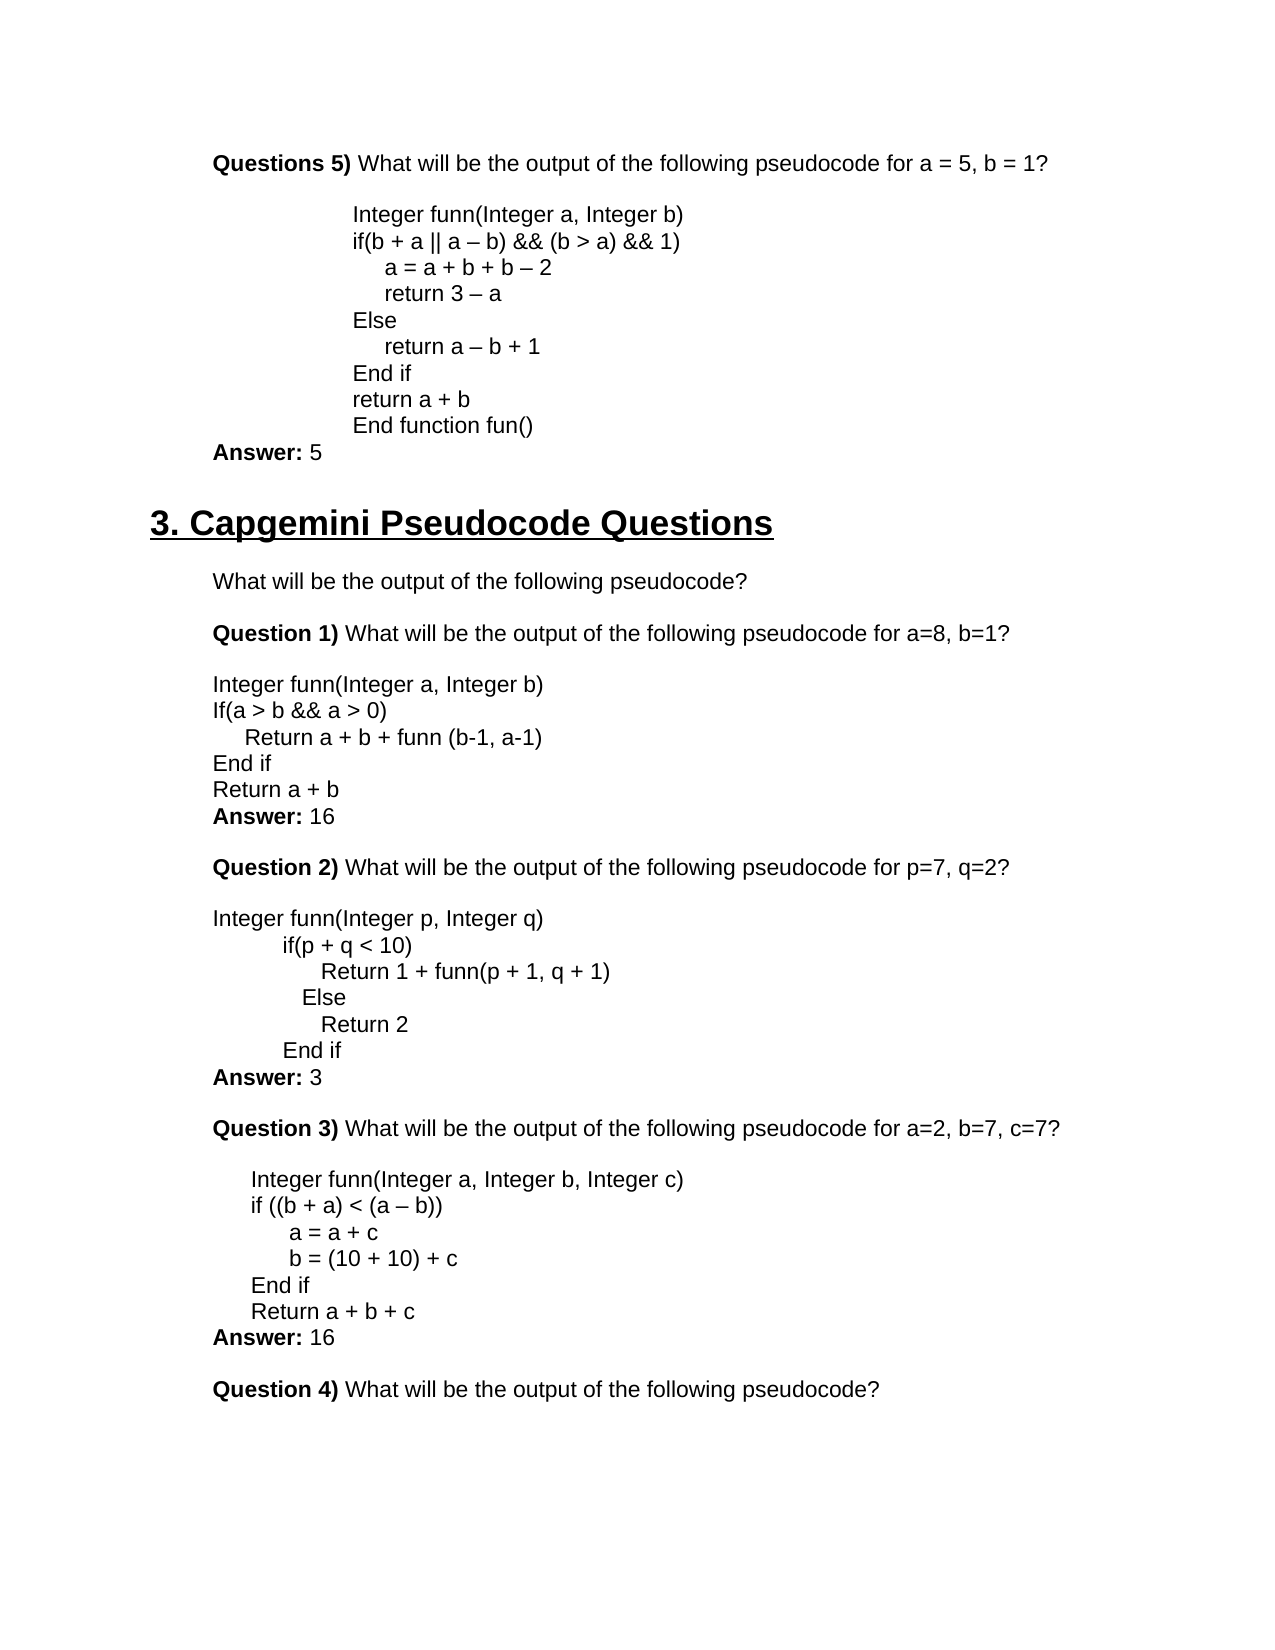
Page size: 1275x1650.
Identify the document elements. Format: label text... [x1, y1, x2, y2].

text Integer funn(Integer a, Integer b, Integer c) if ((b + a) < (a – b)) a = a + c b = (10 + 10) + c End if Return a + b + c Answer: 16 [212, 1166, 1062, 1351]
subtitle 3. Capgemini Pseudocode Questions [150, 502, 1125, 543]
text Integer funn(Integer p, Integer q) if(p + q < 10) Return 1 + funn(p + 1, q + 1) Else Return 2 End if Answer: 3 [212, 905, 1062, 1090]
text Question 1) What will be the output of the following pseudocode for a=8, b=1? [212, 619, 1062, 646]
text Integer funn(Integer a, Integer b) If(a > b && a > 0) Return a + b + funn (b-1, a-1) End if Return a + b Answer: 16 [212, 671, 1062, 829]
text Question 3) What will be the output of the following pseudocode for a=2, b=7, c=7? [212, 1115, 1062, 1141]
text Questions 5) What will be the output of the following pseudocode for a = 5, b = 1? [212, 150, 1062, 176]
text Integer funn(Integer a, Integer b) if(b + a || a – b) && (b > a) && 1) a = a + b + b – 2 return 3 – a Else return a – b + 1 End if return a + b End function fun() Answer: 5 [212, 201, 1062, 465]
text Question 2) What will be the output of the following pseudocode for p=7, q=2? [212, 854, 1062, 880]
text Question 4) What will be the output of the following pseudocode? [212, 1376, 1062, 1402]
text What will be the output of the following pseudocode? [212, 568, 1062, 594]
